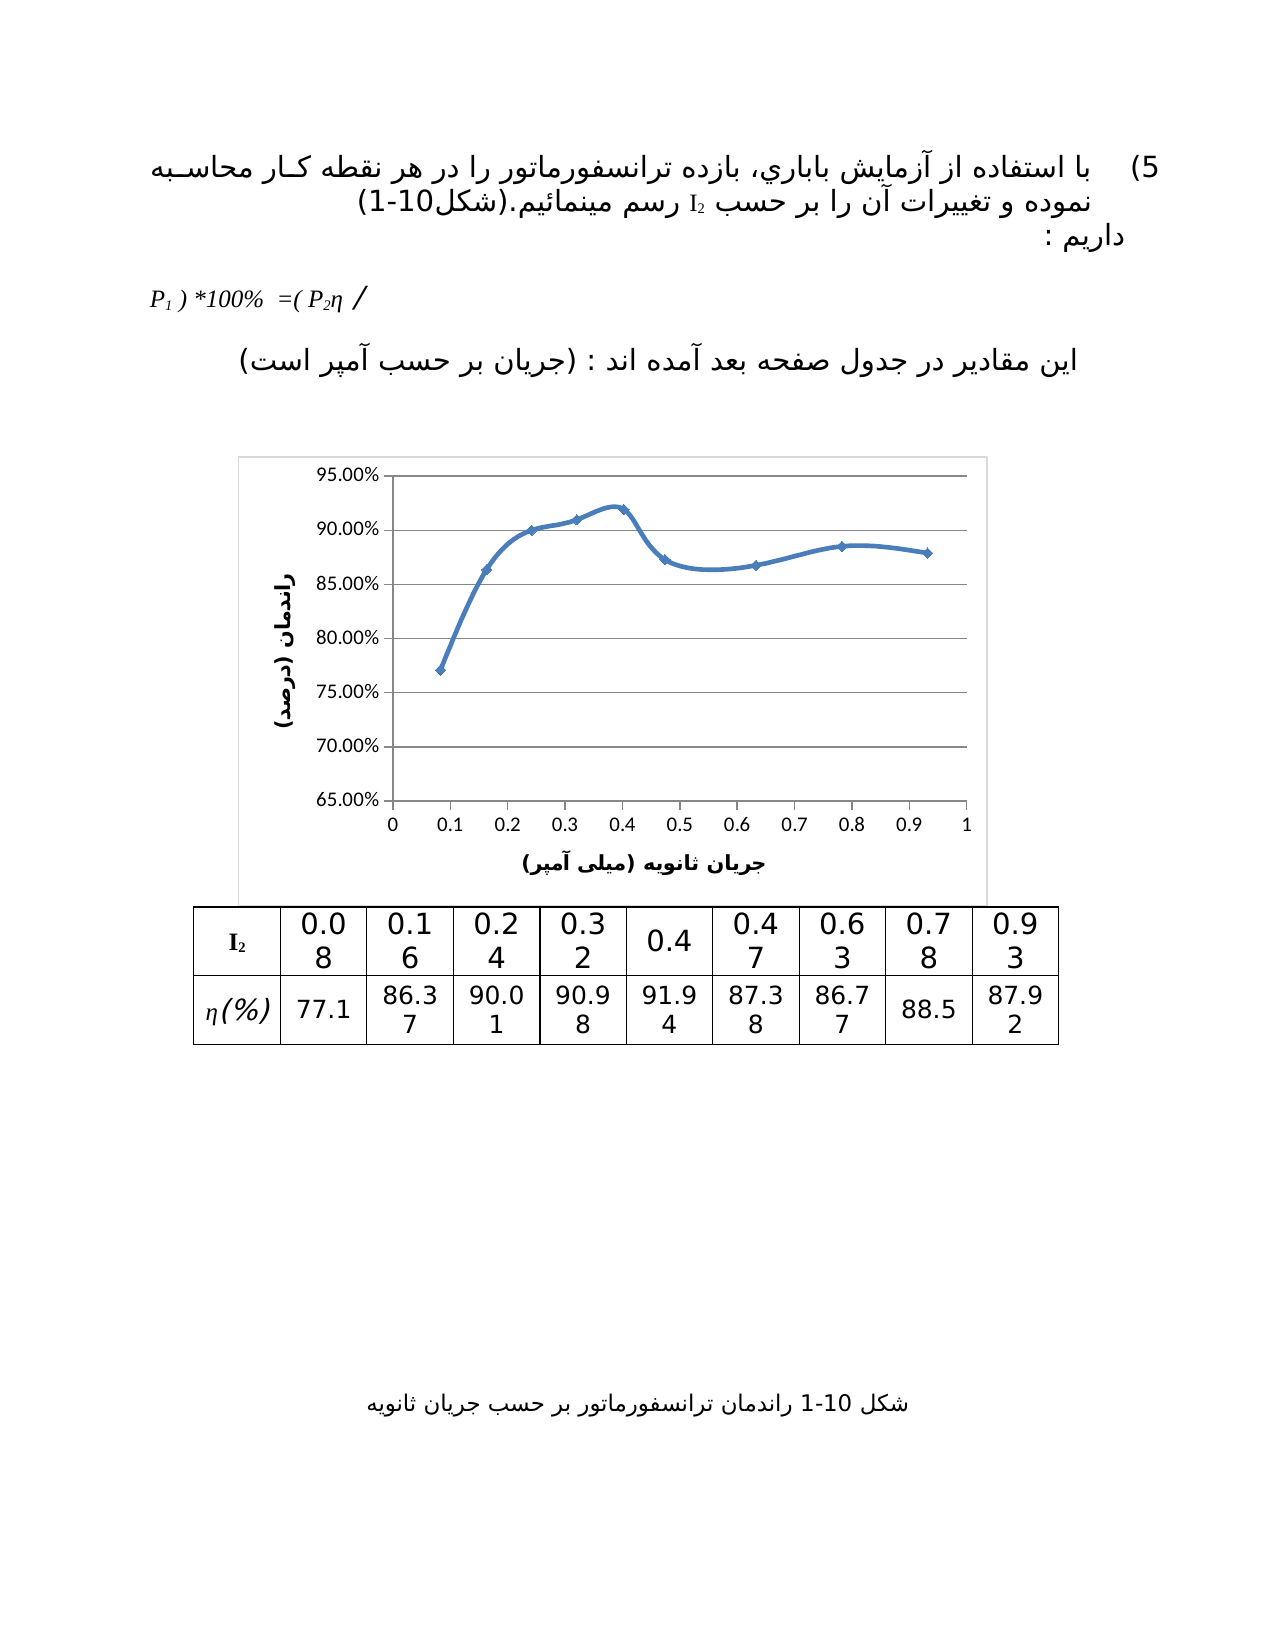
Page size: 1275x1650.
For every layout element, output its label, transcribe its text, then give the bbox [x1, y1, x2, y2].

text شکل 10-1 راندمان ترانسفورماتور بر حسب جریان ثانویه [150, 1390, 1125, 1416]
text این مقادیر در جدول صفحه بعد آمده اند : (جریان بر حسب آمپر است) [150, 343, 1125, 377]
table_header 0.24 [454, 908, 539, 975]
table_cell 86.77 [800, 976, 885, 1044]
text داریم : [150, 218, 1125, 252]
table_header 0.47 [713, 908, 799, 975]
table_cell 91.94 [627, 976, 712, 1044]
table_header 0.16 [367, 908, 453, 975]
table_header 0.63 [800, 908, 885, 975]
table_cell 88.5 [886, 976, 972, 1044]
table_header I2 [194, 908, 280, 975]
table_header 0.78 [886, 908, 972, 975]
table_cell 90.01 [454, 976, 539, 1044]
text / P1 ) *100% =( P2η [150, 281, 1125, 314]
list با استفاده از آزمايش باباري، بازده ترانسفورماتور را در هر نقطه کار محاسبه نموده و تغييرات آن را بر حسب I2 رسم مینمائیم.(شکل10-1) [150, 150, 1130, 218]
table_cell 77.1 [281, 976, 366, 1044]
table_cell 87.38 [713, 976, 799, 1044]
table_header 0.08 [281, 908, 366, 975]
table_header 0.32 [541, 908, 626, 975]
table_header 0.93 [973, 908, 1058, 975]
table_cell 86.37 [367, 976, 453, 1044]
table_cell 90.98 [541, 976, 626, 1044]
table_cell 87.92 [973, 976, 1058, 1044]
table_cell (%)η [194, 976, 280, 1044]
table_header 0.4 [627, 908, 712, 975]
